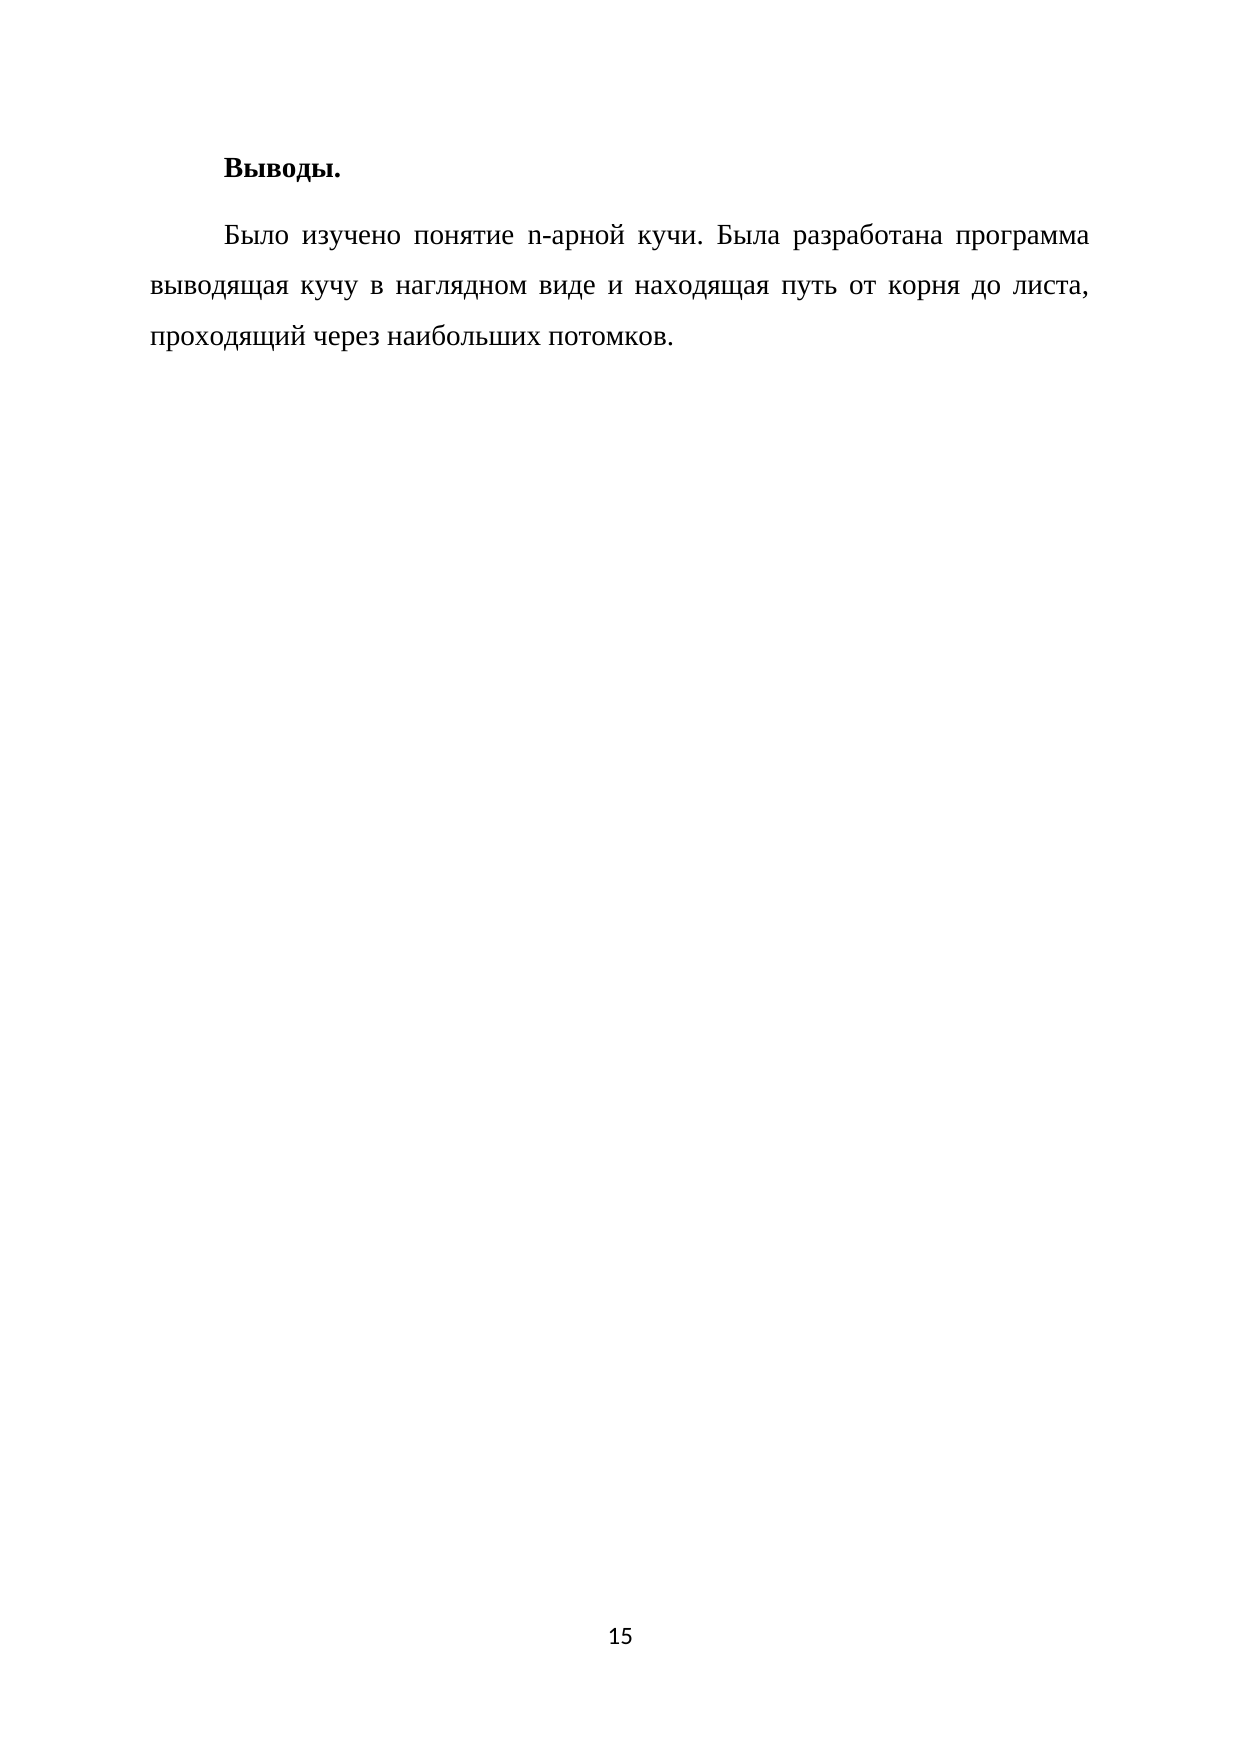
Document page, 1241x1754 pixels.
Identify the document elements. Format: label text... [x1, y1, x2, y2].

text Выводы. [150, 150, 1090, 183]
text Было изучено понятие n-арной кучи. Была разработана программа выводящая кучу в наглядном виде и находящая путь от корня до листа, проходящий через наибольших потомков. [150, 217, 1090, 351]
